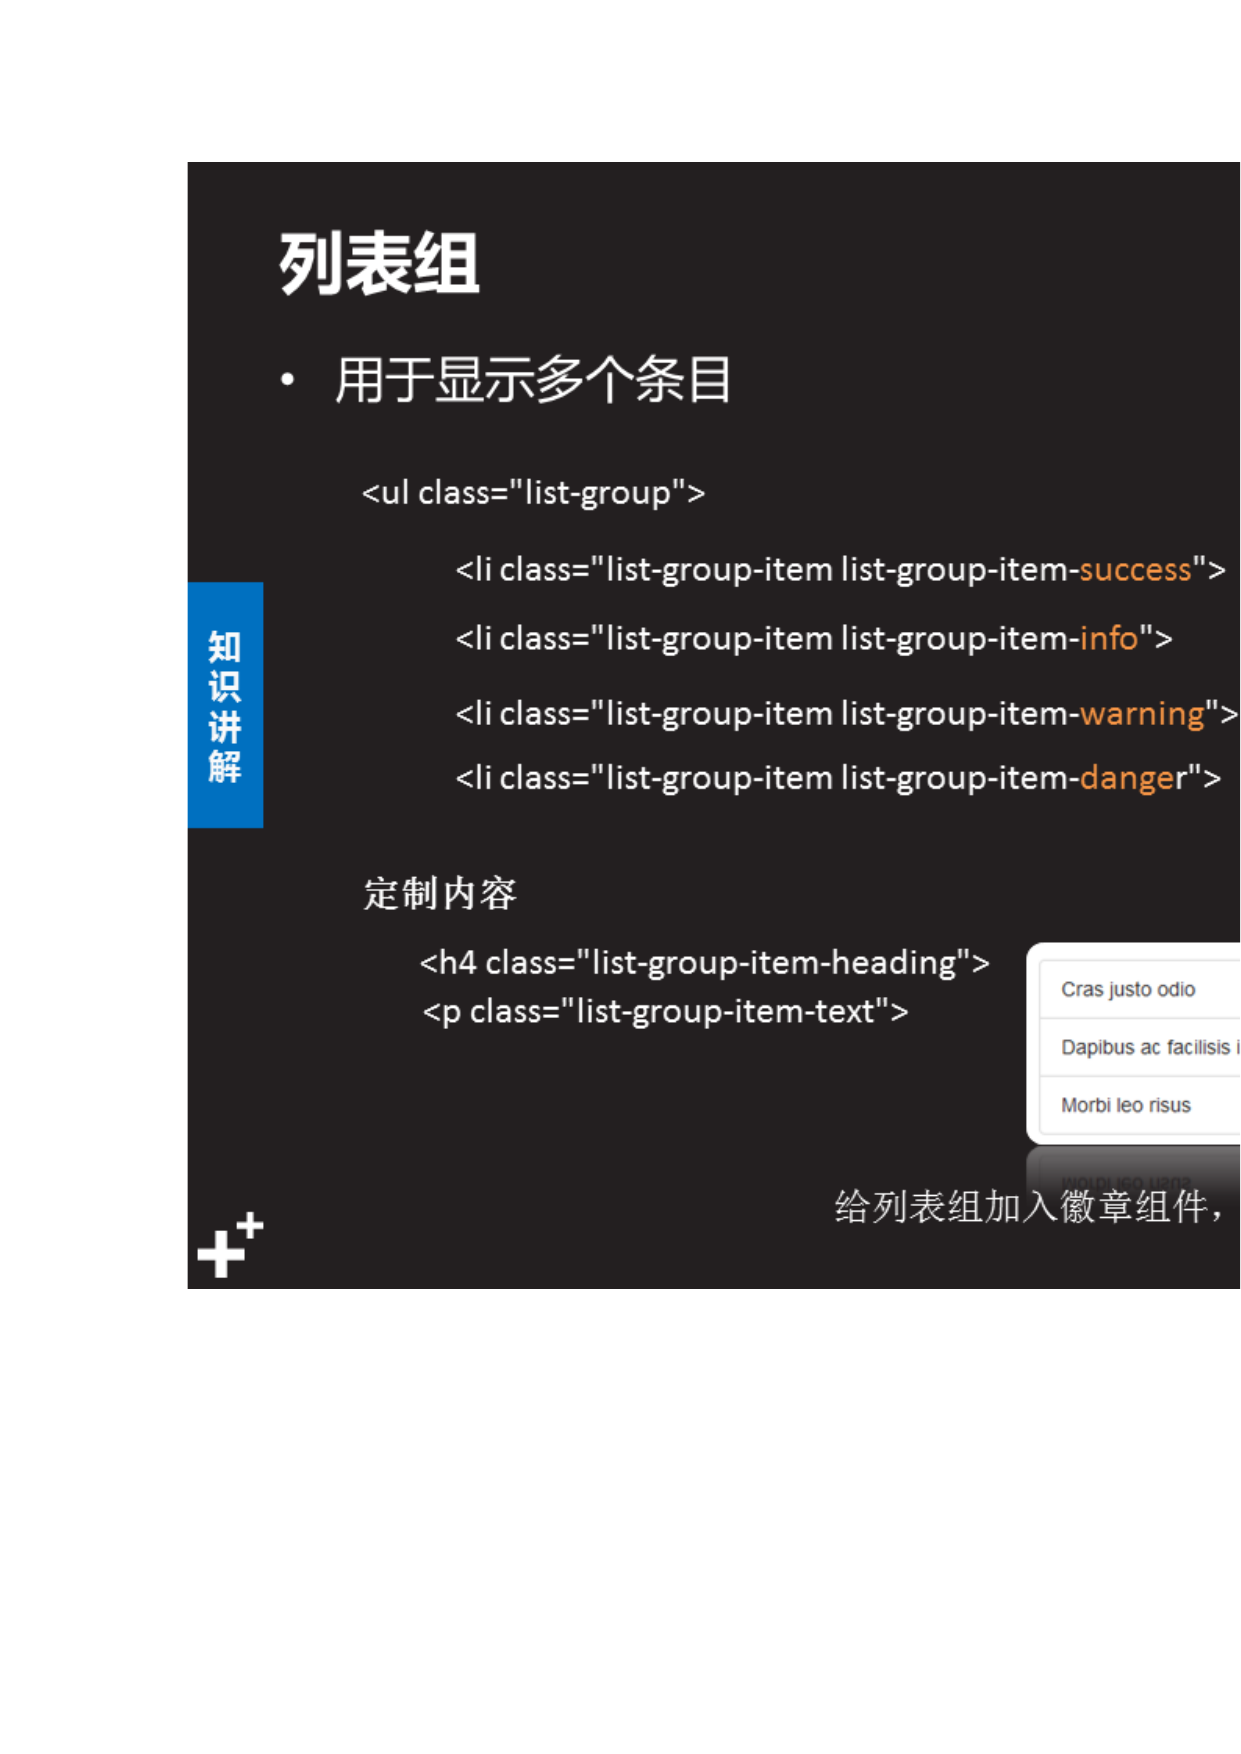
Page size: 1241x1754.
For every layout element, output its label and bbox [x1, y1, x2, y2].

picture [187, 162, 1241, 1289]
